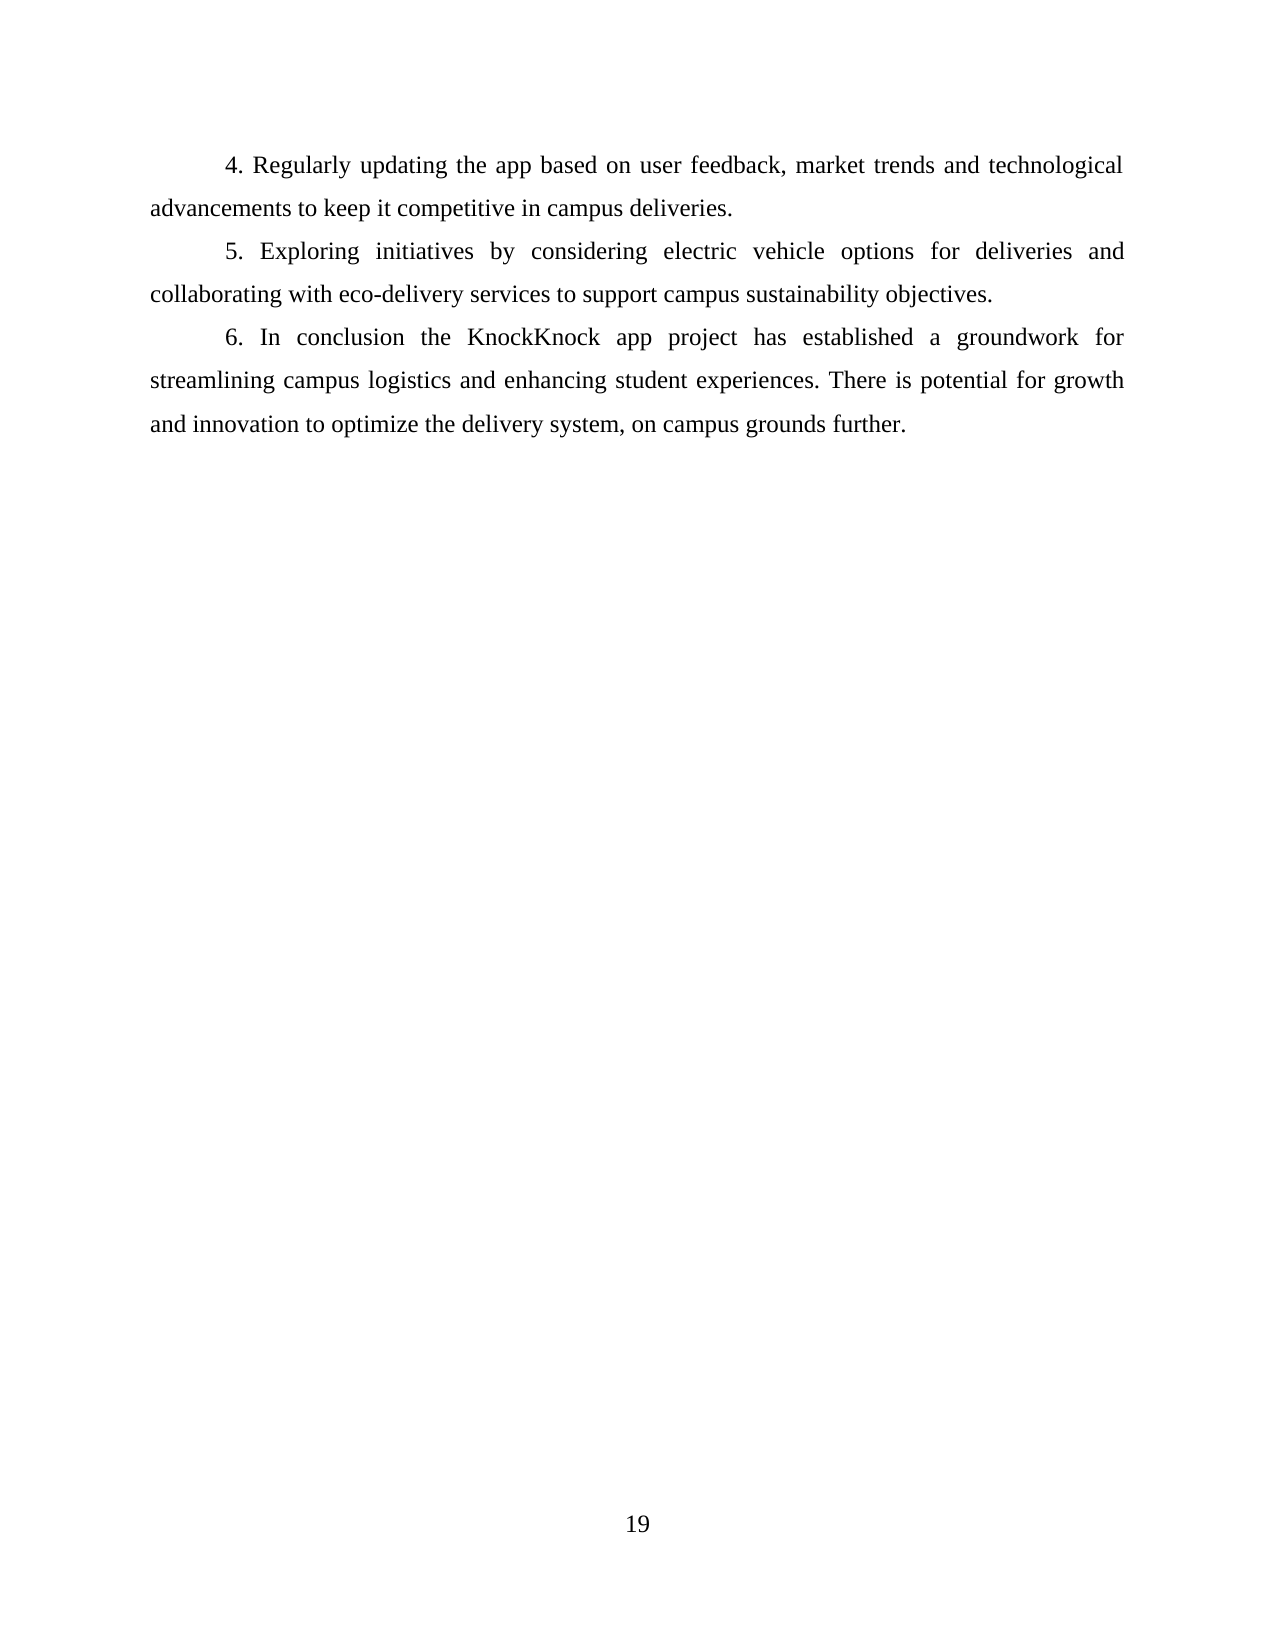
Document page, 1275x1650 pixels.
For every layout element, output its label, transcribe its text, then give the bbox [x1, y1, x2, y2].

text 4. Regularly updating the app based on user feedback, market trends and technological advancements to keep it competitive in campus deliveries. [150, 150, 1125, 222]
text 6. In conclusion the KnockKnock app project has established a groundwork for streamlining campus logistics and enhancing student experiences. There is potential for growth and innovation to optimize the delivery system, on campus grounds further. [150, 322, 1125, 437]
text 5. Exploring initiatives by considering electric vehicle options for deliveries and collaborating with eco-delivery services to support campus sustainability objectives. [150, 236, 1125, 308]
